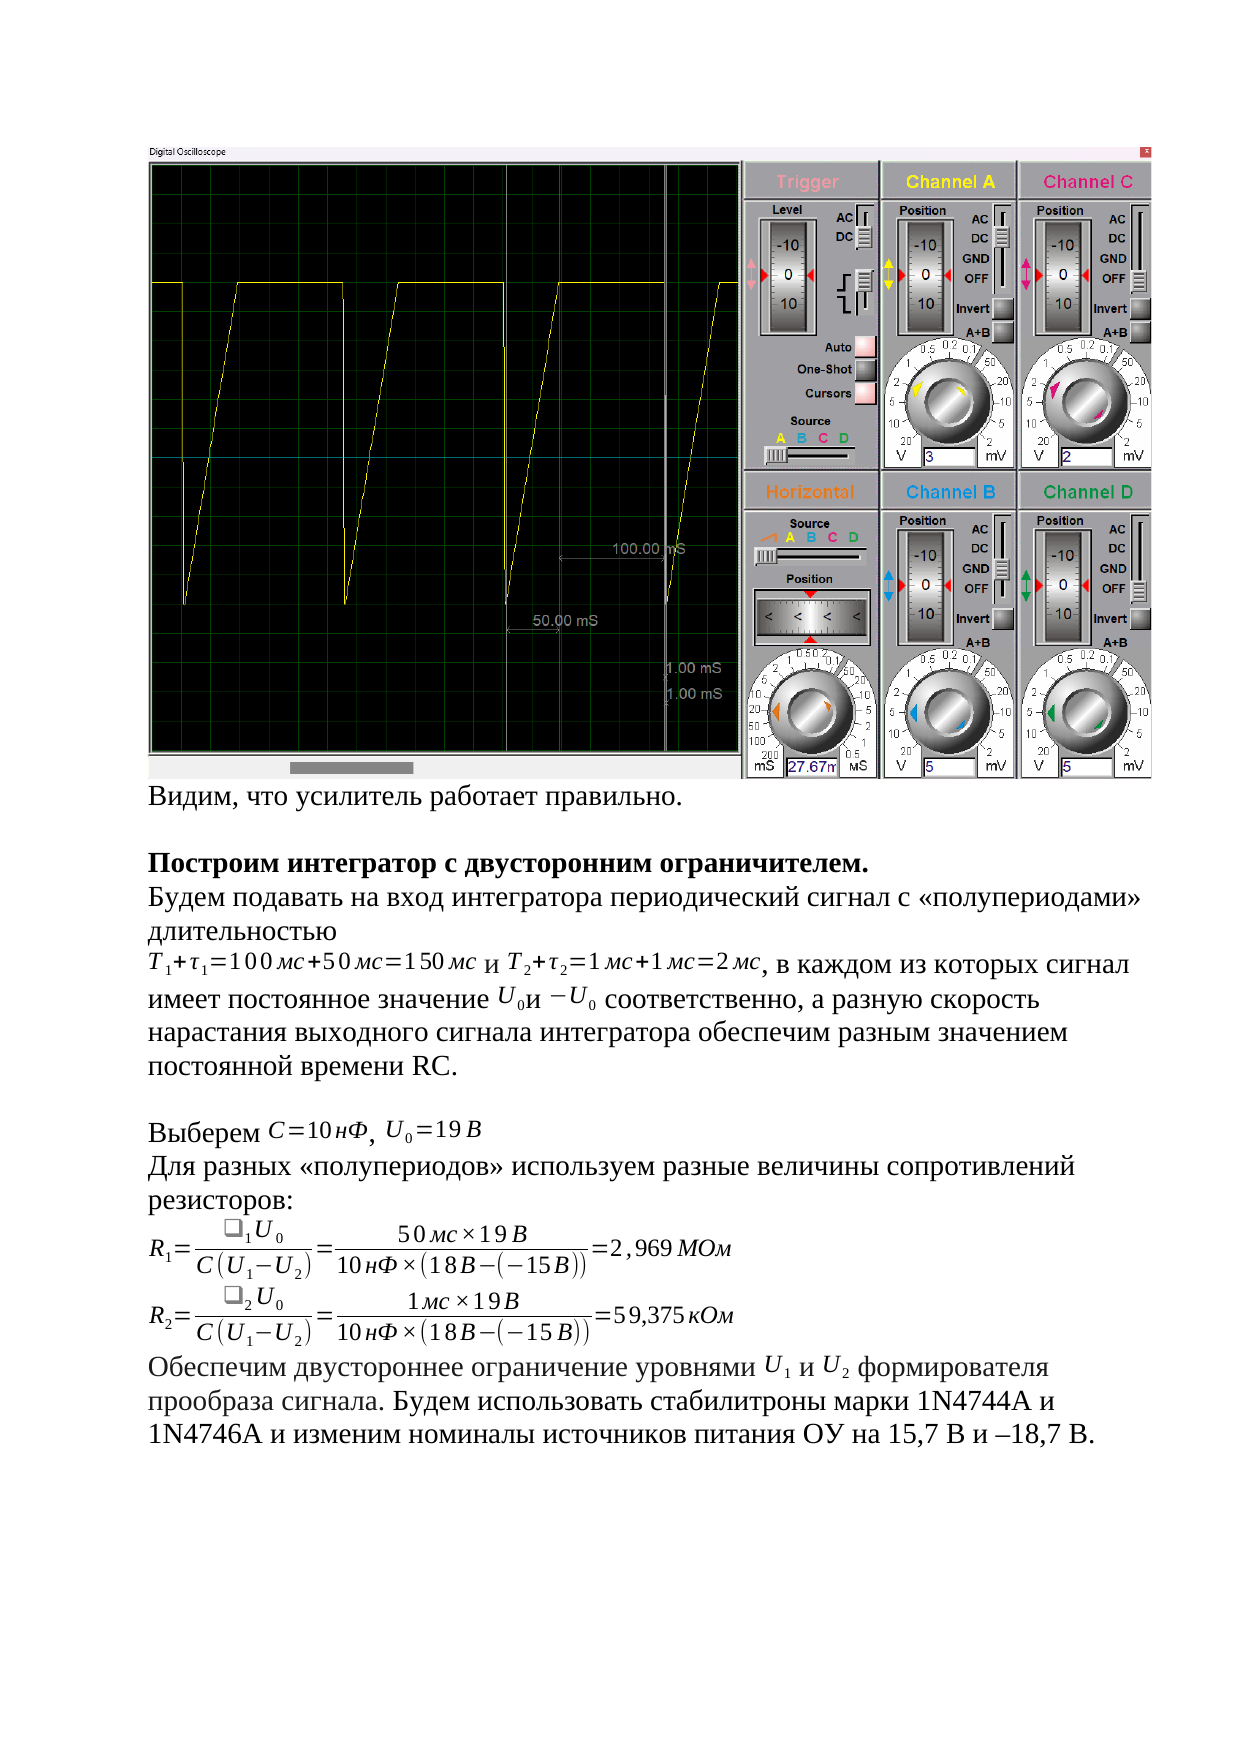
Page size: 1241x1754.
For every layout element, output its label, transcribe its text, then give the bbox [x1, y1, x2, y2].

text Выберем , [385, 1115, 1152, 1148]
text Выберем , [148, 1115, 376, 1148]
text Построим интегратор с двусторонним ограничителем. [148, 846, 1152, 879]
text Будем подавать на вход интегратора периодический сигнал с «полупериодами» длительностью [148, 879, 1152, 946]
picture [147, 147, 1152, 779]
text Обеспечим двустороннее ограничение уровнями и формирователя прообраза сигнала. Будем использовать стабилитроны марки 1N4744A и 1N4746A и изменим номиналы источников питания ОУ на 15,7 В и –18,7 В. [148, 1349, 1152, 1450]
text Видим, что усилитель работает правильно. [148, 779, 1152, 812]
text Для разных «полупериодов» используем разные величины сопротивлений резисторов: [148, 1148, 1152, 1216]
text и , в каждом из которых сигнал имеет постоянное значение и соответственно, а разную скорость нарастания выходного сигнала интегратора обеспечим разным значением постоянной времени RC. [148, 946, 1152, 1081]
